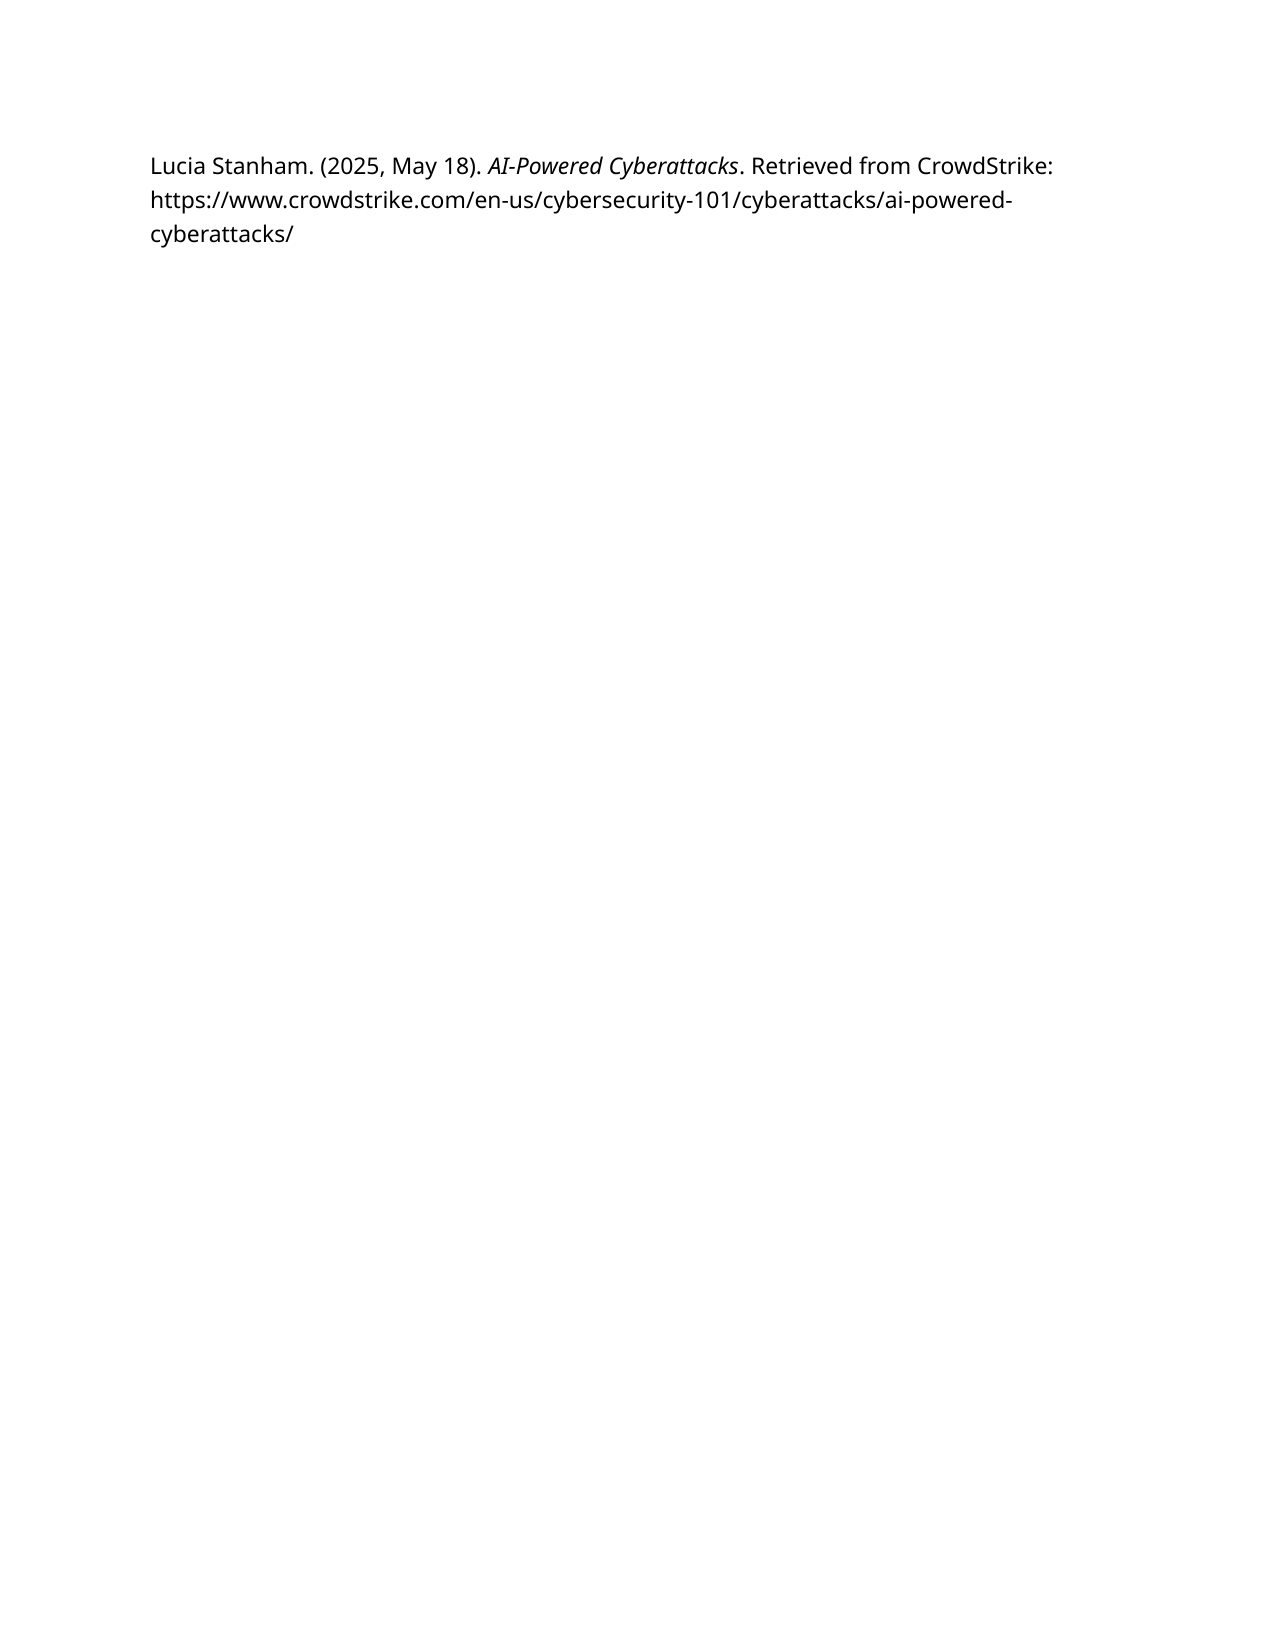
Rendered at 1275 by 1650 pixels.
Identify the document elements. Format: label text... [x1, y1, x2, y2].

text Lucia Stanham. (2025, May 18). AI-Powered Cyberattacks. Retrieved from CrowdStrike: https://www.crowdstrike.com/en-us/cybersecurity-101/cyberattacks/ai-powered-cyberattacks/ [150, 150, 1125, 249]
